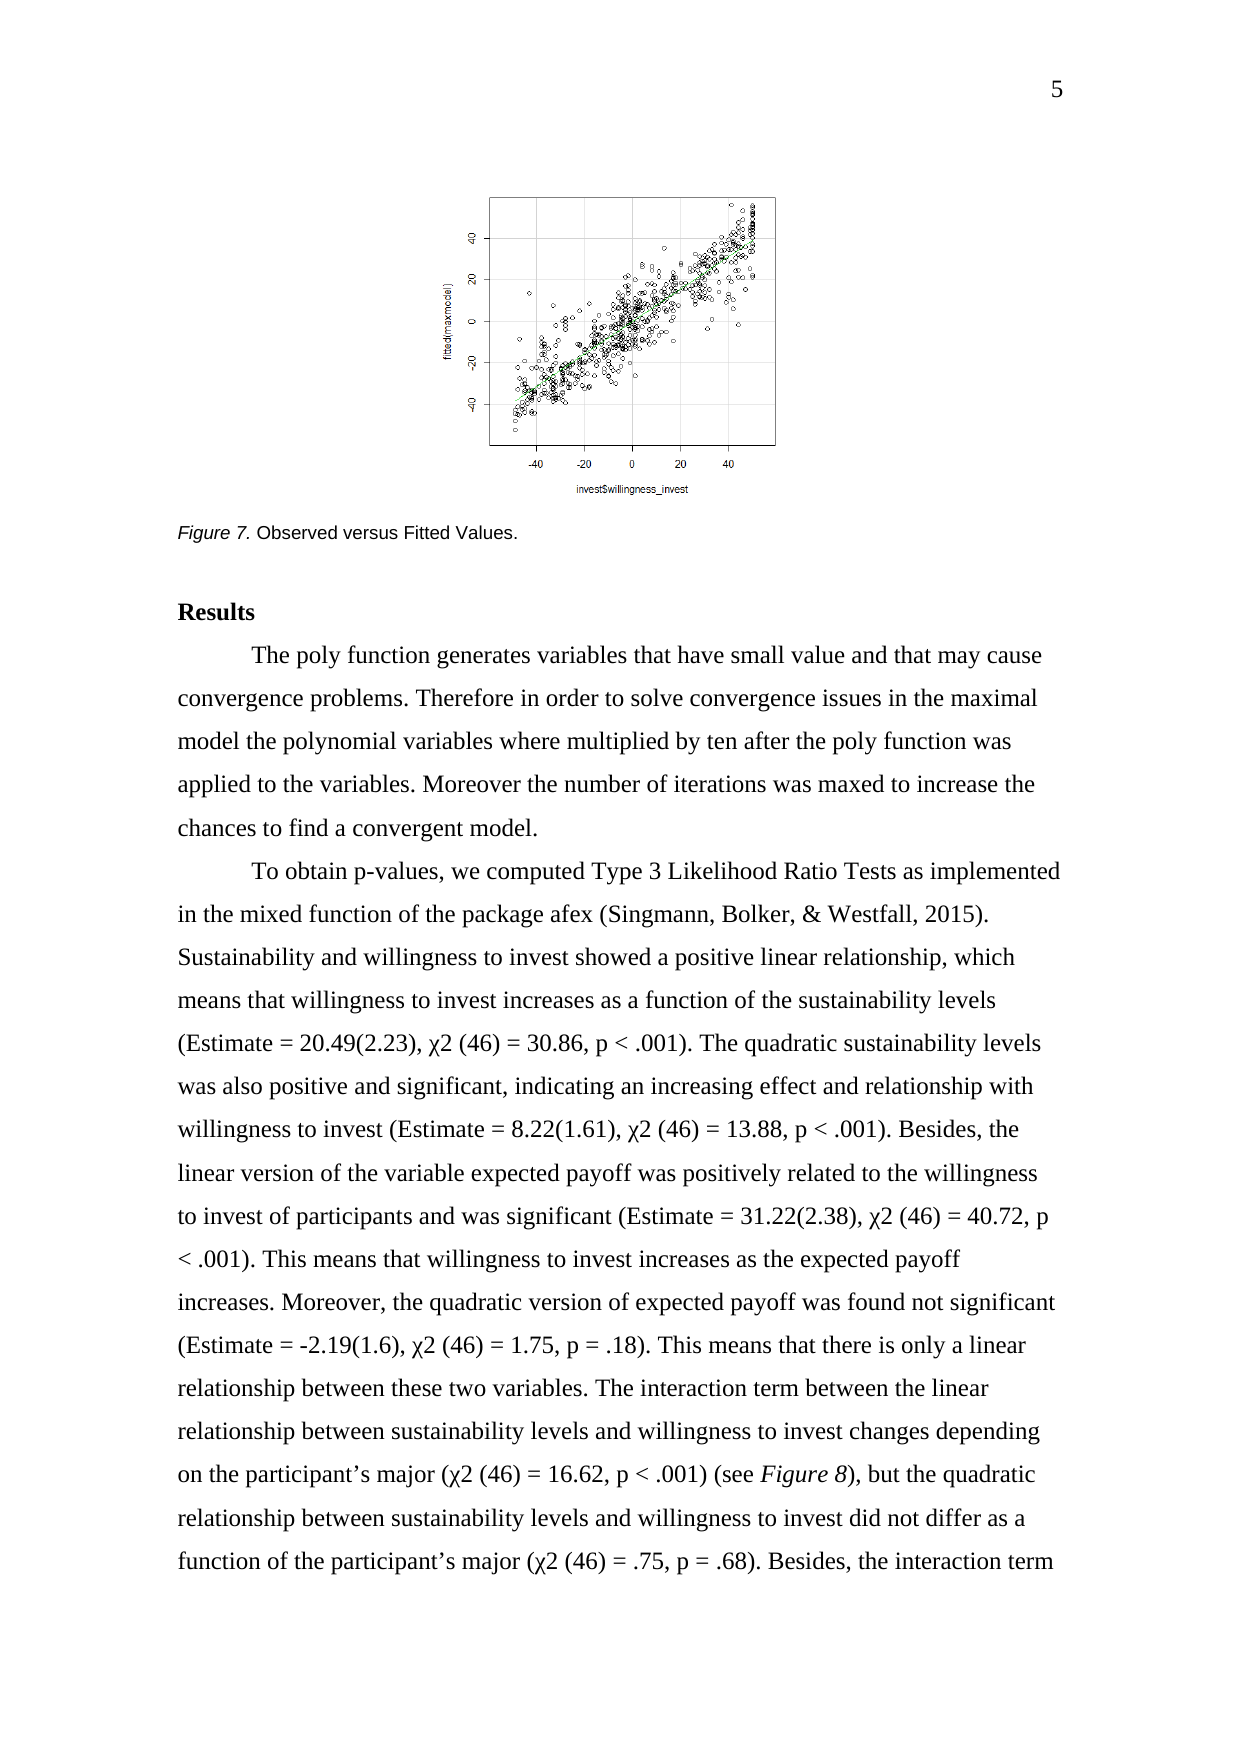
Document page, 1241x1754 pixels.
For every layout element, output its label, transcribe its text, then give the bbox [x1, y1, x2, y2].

text Results [177, 597, 1063, 626]
text The poly function generates variables that have small value and that may cause convergence problems. Therefore in order to solve convergence issues in the maximal model the polynomial variables where multiplied by ten after the poly function was applied to the variables. Moreover the number of iterations was maxed to increase the chances to find a convergent model. [177, 640, 1063, 841]
picture [439, 147, 801, 508]
text Figure 7. Observed versus Fitted Values. [177, 522, 1063, 543]
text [177, 856, 1063, 1574]
